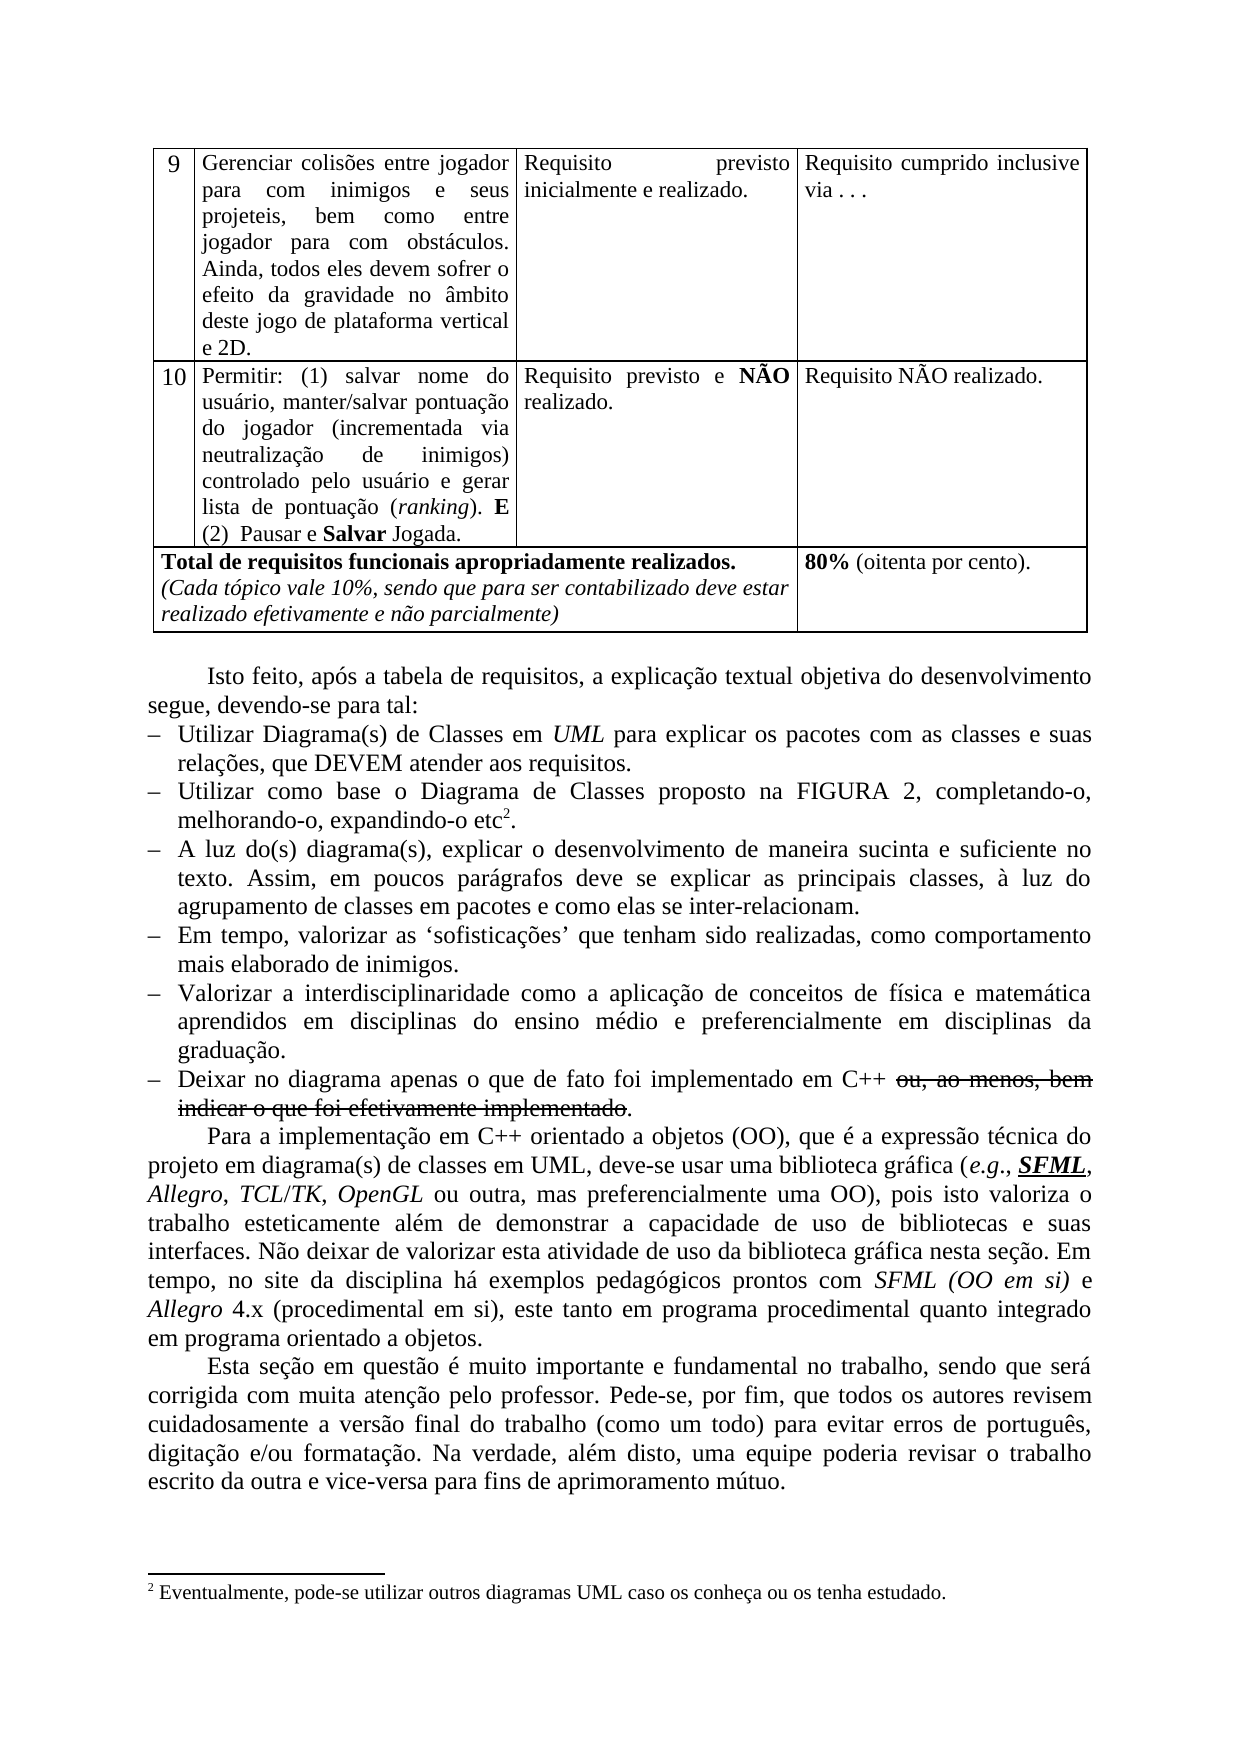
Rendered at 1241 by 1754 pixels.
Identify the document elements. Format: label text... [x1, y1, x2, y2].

list Valorizar a interdisciplinaridade como a aplicação de conceitos de física e matemática aprendidos em disciplinas do ensino médio e preferencialmente em disciplinas da graduação. [148, 978, 1092, 1064]
list Em tempo, valorizar as ‘sofisticações’ que tenham sido realizadas, como comportamento mais elaborado de inimigos. [148, 920, 1092, 978]
table_cell Gerenciar colisões entre jogador para com inimigos e seus projeteis, bem como entre jogador para com obstáculos. Ainda, todos eles devem sofrer o efeito da gravidade no âmbito deste jogo de plataforma vertical e 2D. [195, 149, 516, 360]
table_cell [517, 149, 797, 360]
text Esta seção em questão é muito importante e fundamental no trabalho, sendo que será corrigida com muita atenção pelo professor. Pede-se, por fim, que todos os autores revisem cuidadosamente a versão final do trabalho (como um todo) para evitar erros de português, digitação e/ou formatação. Na verdade, além disto, uma equipe poderia revisar o trabalho escrito da outra e vice-versa para fins de aprimoramento mútuo. [148, 1351, 1092, 1495]
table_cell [798, 149, 1086, 360]
list Utilizar como base o Diagrama de Classes proposto na FIGURA 2, completando-o, melhorando-o, expandindo-o etc. [148, 776, 1092, 834]
table_cell Total de requisitos funcionais apropriadamente realizados. (Cada tópico vale 10%, sendo que para ser contabilizado deve estar realizado efetivamente e não parcialmente) [154, 548, 797, 631]
list A luz do(s) diagrama(s), explicar o desenvolvimento de maneira sucinta e suficiente no texto. Assim, em poucos parágrafos deve se explicar as principais classes, à luz do agrupamento de classes em pacotes e como elas se inter-relacionam. [148, 834, 1092, 920]
table_cell Permitir: (1) salvar nome do usuário, manter/salvar pontuação do jogador (incrementada via neutralização de inimigos) controlado pelo usuário e gerar lista de pontuação (ranking). E (2) Pausar e Salvar Jogada. [195, 362, 516, 546]
table_cell Requisito NÃO realizado. [798, 362, 1086, 546]
table_cell Requisito previsto e NÃO realizado. [517, 362, 797, 546]
table_cell 80% (oitenta por cento). [798, 548, 1086, 631]
text Para a implementação em C++ orientado a objetos (OO), que é a expressão técnica do projeto em diagrama(s) de classes em UML, deve-se usar uma biblioteca gráfica (e.g., SFML, Allegro, TCL/TK, OpenGL ou outra, mas preferencialmente uma OO), pois isto valoriza o trabalho esteticamente além de demonstrar a capacidade de uso de bibliotecas e suas interfaces. Não deixar de valorizar esta atividade de uso da biblioteca gráfica nesta seção. Em tempo, no site da disciplina há exemplos pedagógicos prontos com SFML (OO em si) e Allegro 4.x (procedimental em si), este tanto em programa procedimental quanto integrado em programa orientado a objetos. [148, 1121, 1092, 1351]
list Utilizar Diagrama(s) de Classes em UML para explicar os pacotes com as classes e suas relações, que DEVEM atender aos requisitos. [148, 719, 1092, 776]
table_cell 9 [154, 149, 194, 360]
text Isto feito, após a tabela de requisitos, a explicação textual objetiva do desenvolvimento segue, devendo-se para tal: [148, 661, 1092, 719]
table_cell 10 [154, 362, 194, 546]
list Deixar no diagrama apenas o que de fato foi implementado em C++ ou, ao menos, bem indicar o que foi efetivamente implementado. [148, 1064, 1092, 1121]
